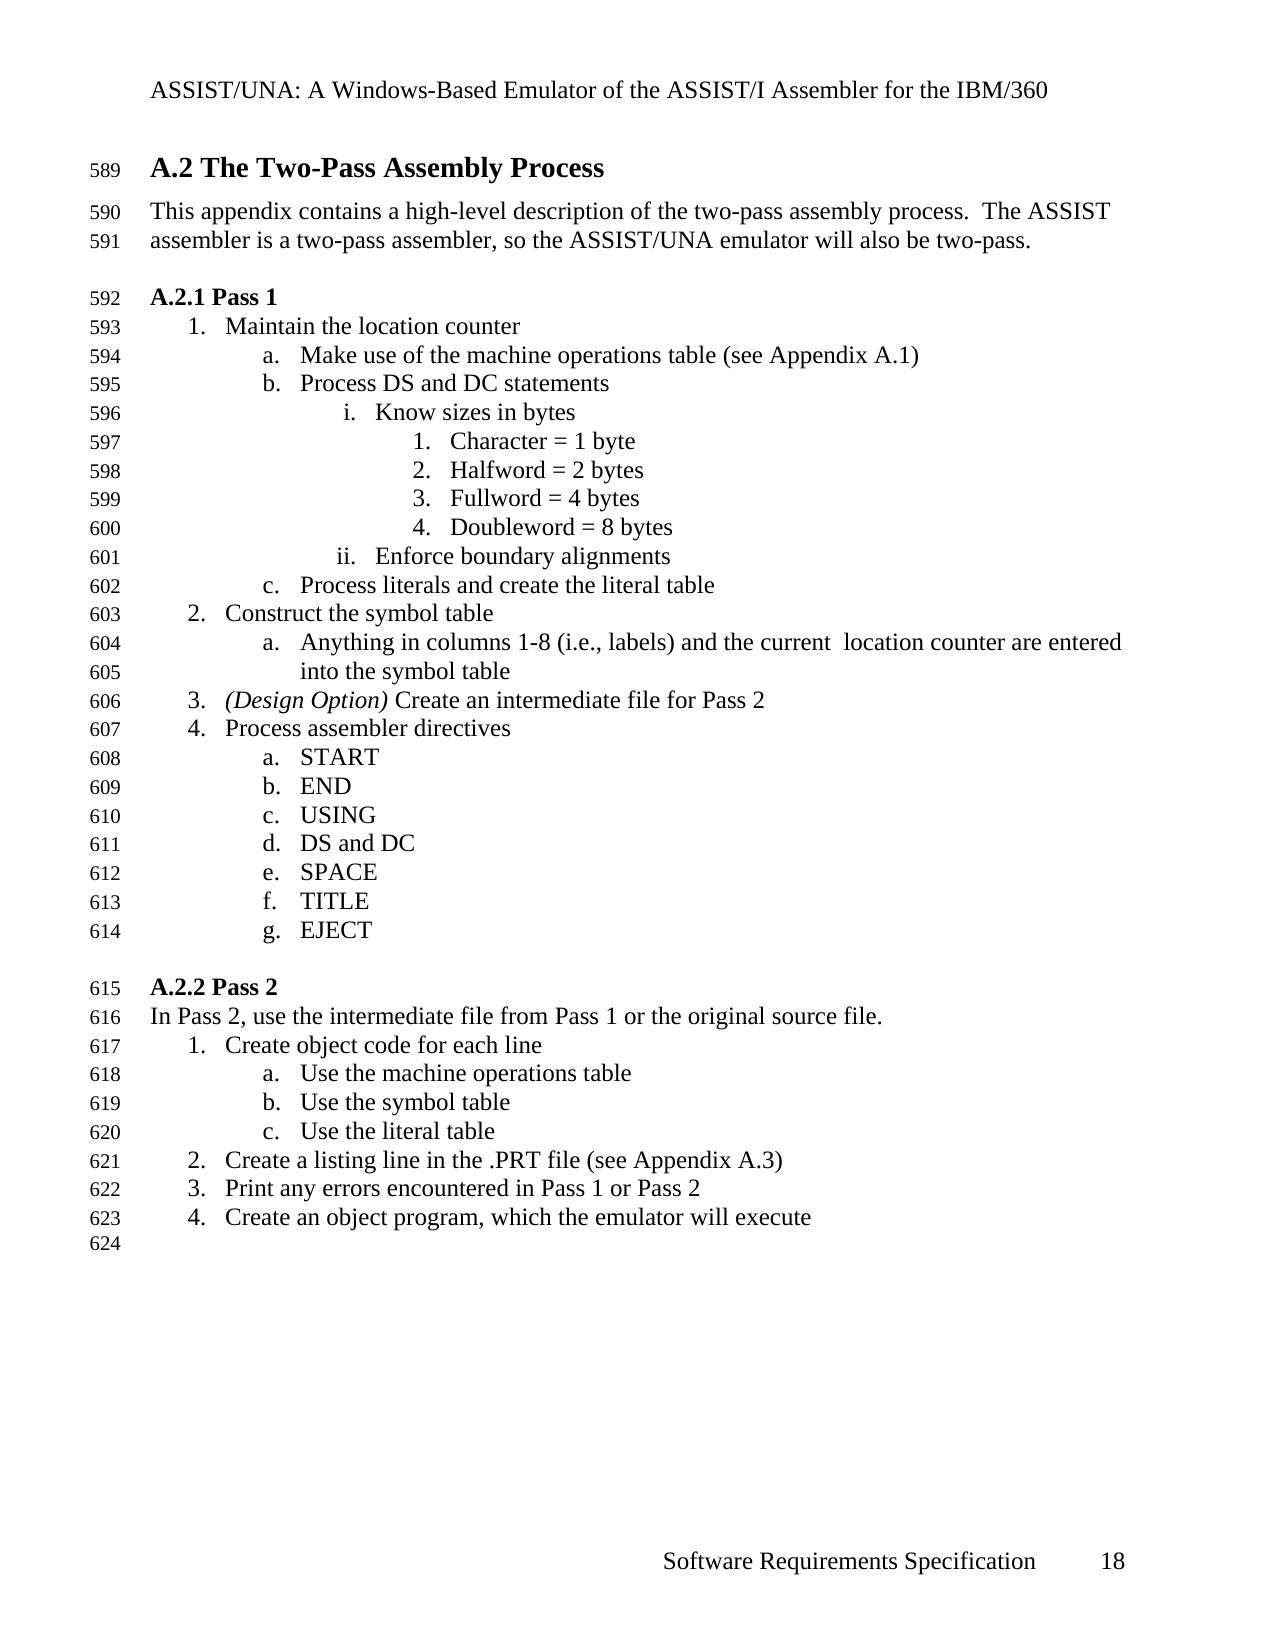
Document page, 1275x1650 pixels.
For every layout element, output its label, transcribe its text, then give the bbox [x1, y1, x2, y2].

list Process DS and DC statements [262, 368, 1125, 397]
text In Pass 2, use the intermediate file from Pass 1 or the original source file. [150, 1001, 1125, 1030]
list Doubleword = 8 bytes [412, 512, 1125, 541]
list Character = 1 byte [412, 426, 1125, 455]
subtitle A.2 The Two-Pass Assembly Process [150, 150, 1125, 183]
list Enforce boundary alignments [356, 541, 1125, 570]
list Process literals and create the literal table [262, 570, 1125, 598]
list DS and DC [262, 828, 1125, 857]
list (Design Option) Create an intermediate file for Pass 2 [187, 685, 1125, 713]
list Use the symbol table [262, 1087, 1125, 1116]
list EJECT [262, 915, 1125, 943]
text A.2.2 Pass 2 [150, 972, 1125, 1001]
list Construct the symbol table [187, 598, 1125, 627]
list Print any errors encountered in Pass 1 or Pass 2 [187, 1173, 1125, 1202]
list Use the literal table [262, 1116, 1125, 1145]
list TITLE [262, 886, 1125, 915]
list USING [262, 800, 1125, 828]
list Make use of the machine operations table (see Appendix A.1) [262, 340, 1125, 368]
list START [262, 742, 1125, 771]
list Create a listing line in the .PRT file (see Appendix A.3) [187, 1145, 1125, 1173]
list SPACE [262, 857, 1125, 886]
text This appendix contains a high-level description of the two-pass assembly process. The ASSIST assembler is a two-pass assembler, so the ASSIST/UNA emulator will also be two-pass. [150, 196, 1125, 253]
list Halfword = 2 bytes [412, 455, 1125, 483]
list Maintain the location counter [187, 311, 1125, 340]
text A.2.1 Pass 1 [150, 282, 1125, 311]
list Fullword = 4 bytes [412, 483, 1125, 512]
list Anything in columns 1-8 (i.e., labels) and the current location counter are entered into the symbol table [262, 627, 1125, 685]
list Know sizes in bytes [356, 397, 1125, 426]
list Create an object program, which the emulator will execute [187, 1202, 1125, 1231]
list Use the machine operations table [262, 1058, 1125, 1087]
list END [262, 771, 1125, 800]
list Create object code for each line [187, 1030, 1125, 1058]
list Process assembler directives [187, 713, 1125, 742]
